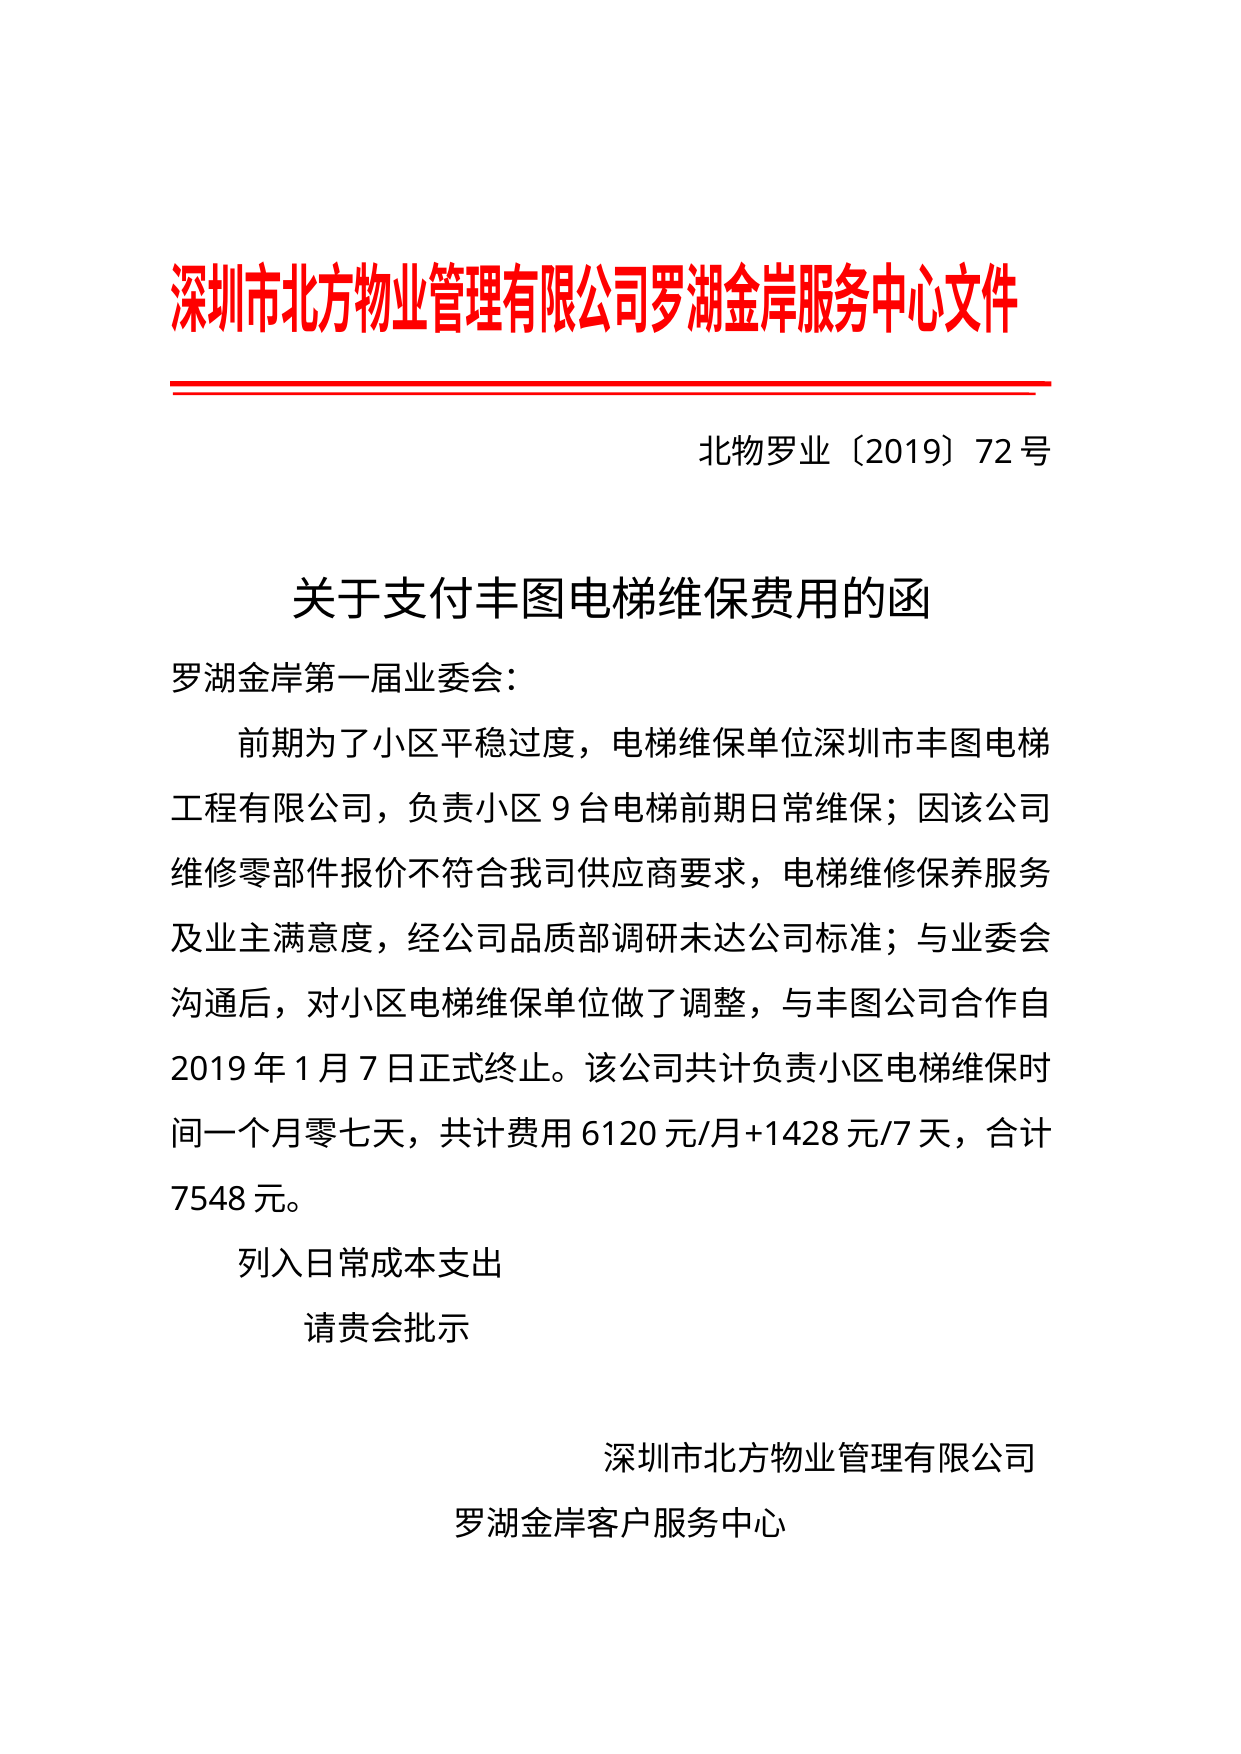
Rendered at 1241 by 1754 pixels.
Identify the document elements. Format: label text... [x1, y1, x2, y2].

text 北物罗业〔2019〕72号 [170, 416, 1052, 481]
text 请贵会批示 [170, 1294, 1053, 1359]
text 深圳市北方物业管理有限公司罗湖金岸服务中心文件 [170, 229, 1053, 359]
text 关于支付丰图电梯维保费用的函 [170, 546, 1053, 644]
text 前期为了小区平稳过度，电梯维保单位深圳市丰图电梯工程有限公司，负责小区9台电梯前期日常维保；因该公司维修零部件报价不符合我司供应商要求，电梯维修保养服务及业主满意度，经公司品质部调研未达公司标准；与业委会沟通后，对小区电梯维保单位做了调整，与丰图公司合作自2019年1月7日正式终止。该公司共计负责小区电梯维保时间一个月零七天，共计费用6120元/月+1428元/7天，合计7548元。 [170, 709, 1053, 1229]
text 深圳市北方物业管理有限公司 [170, 1424, 1053, 1489]
text 列入日常成本支出 [170, 1229, 1053, 1294]
text 罗湖金岸第一届业委会： [170, 644, 1053, 709]
text 罗湖金岸客户服务中心 [170, 1489, 1053, 1554]
